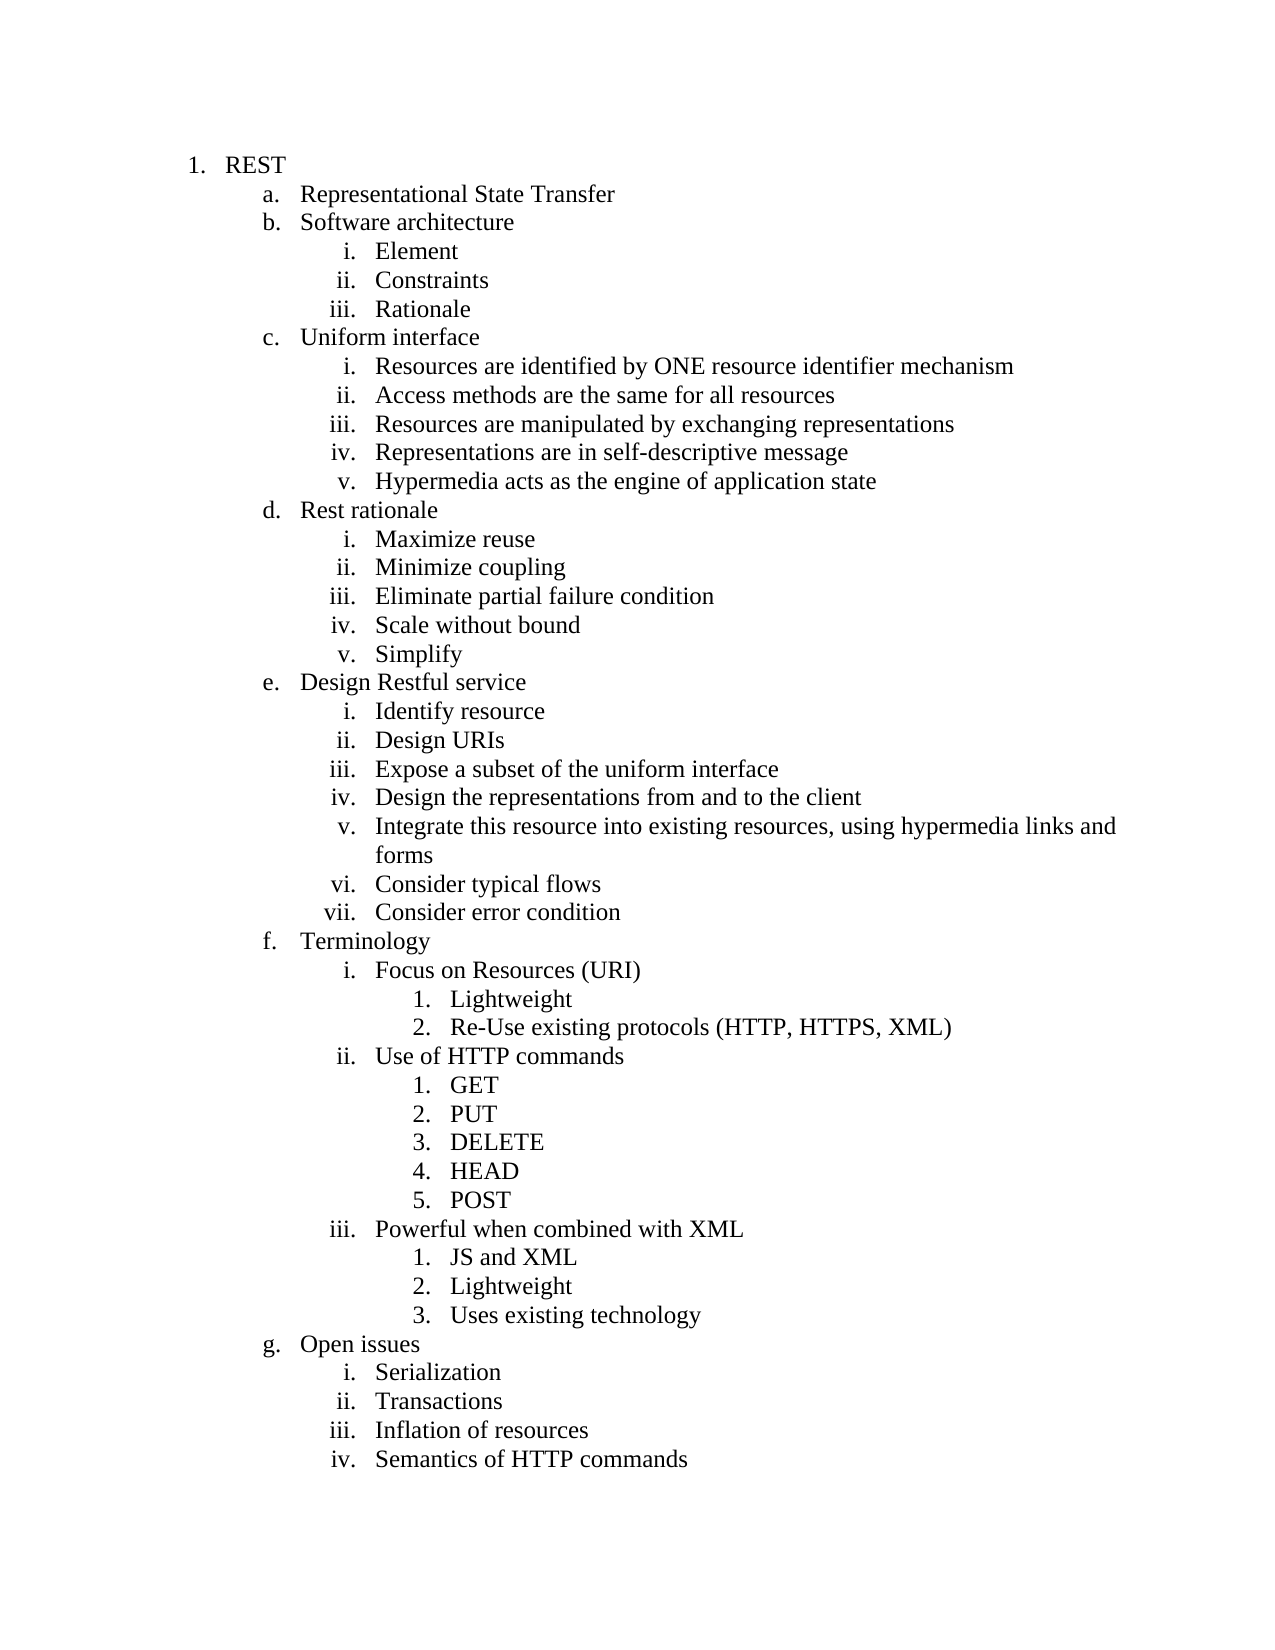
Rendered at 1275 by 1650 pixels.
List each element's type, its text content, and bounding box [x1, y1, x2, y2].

list Identify resource [356, 696, 1125, 725]
list Scale without bound [356, 610, 1125, 639]
list Design Restful service [262, 667, 1125, 696]
list Resources are identified by ONE resource identifier mechanism [356, 351, 1125, 380]
list Maximize reuse [356, 524, 1125, 552]
list Powerful when combined with XML [356, 1214, 1125, 1242]
list Access methods are the same for all resources [356, 380, 1125, 409]
list Design URIs [356, 725, 1125, 754]
list Uniform interface [262, 322, 1125, 351]
list Representational State Transfer [262, 179, 1125, 207]
list JS and XML [412, 1242, 1125, 1271]
list Representations are in self-descriptive message [356, 437, 1125, 466]
list Software architecture [262, 207, 1125, 236]
list Design the representations from and to the client [356, 782, 1125, 811]
list Eliminate partial failure condition [356, 581, 1125, 610]
list Expose a subset of the uniform interface [356, 754, 1125, 782]
list Rest rationale [262, 495, 1125, 524]
list Rationale [356, 294, 1125, 322]
list Constraints [356, 265, 1125, 294]
list Lightweight [412, 1271, 1125, 1300]
list Lightweight [412, 984, 1125, 1012]
list HEAD [412, 1156, 1125, 1185]
list Terminology [262, 926, 1125, 955]
list Serialization [356, 1357, 1125, 1386]
list Open issues [262, 1329, 1125, 1357]
list Consider error condition [356, 897, 1125, 926]
list Hypermedia acts as the engine of application state [356, 466, 1125, 495]
list GET [412, 1070, 1125, 1099]
list PUT [412, 1099, 1125, 1127]
list DELETE [412, 1127, 1125, 1156]
list Use of HTTP commands [356, 1041, 1125, 1070]
list Focus on Resources (URI) [356, 955, 1125, 984]
list Minimize coupling [356, 552, 1125, 581]
list Transactions [356, 1386, 1125, 1415]
list REST [187, 150, 1125, 179]
list Integrate this resource into existing resources, using hypermedia links and forms [356, 811, 1125, 869]
list POST [412, 1185, 1125, 1214]
list Uses existing technology [412, 1300, 1125, 1329]
list Simplify [356, 639, 1125, 667]
list Consider typical flows [356, 869, 1125, 897]
list Semantics of HTTP commands [356, 1444, 1125, 1472]
list Element [356, 236, 1125, 265]
list Inflation of resources [356, 1415, 1125, 1444]
list Re-Use existing protocols (HTTP, HTTPS, XML) [412, 1012, 1125, 1041]
list Resources are manipulated by exchanging representations [356, 409, 1125, 437]
